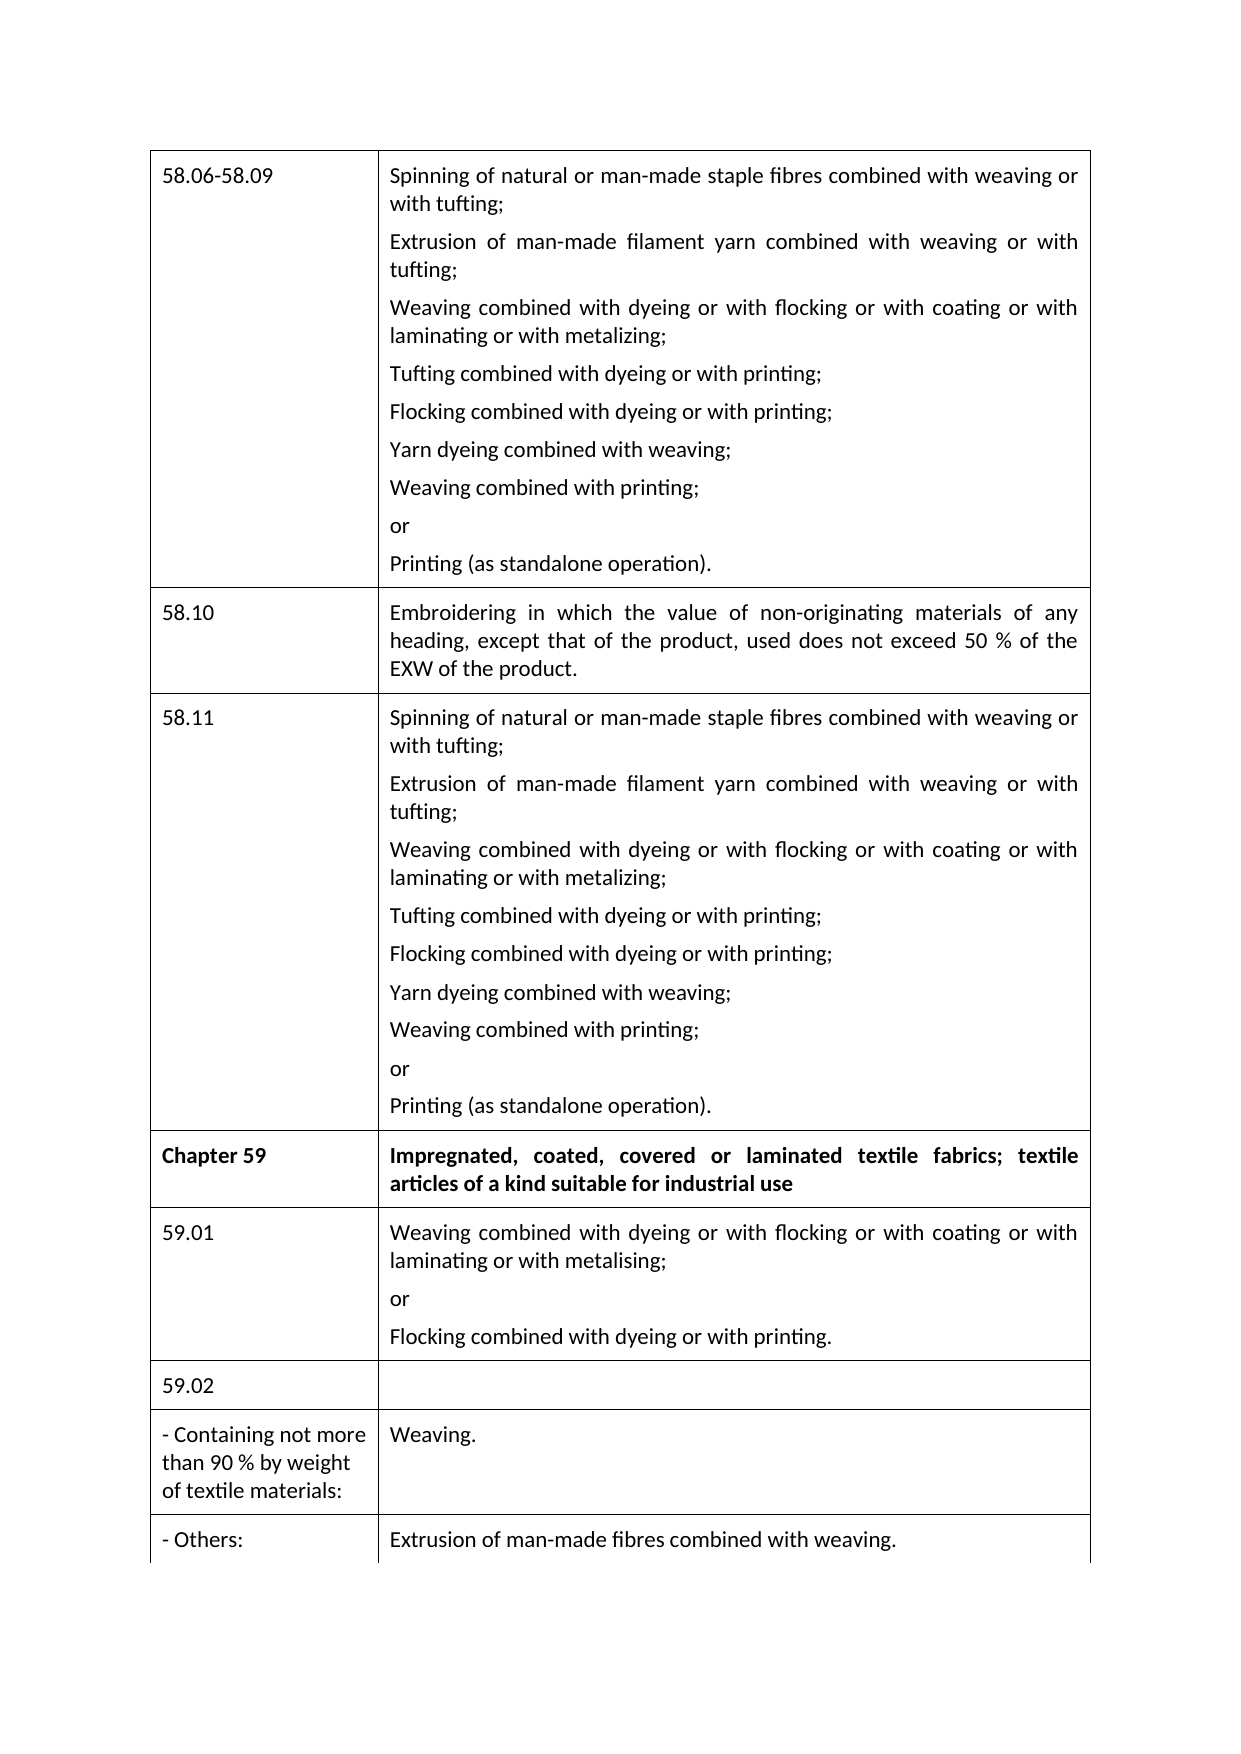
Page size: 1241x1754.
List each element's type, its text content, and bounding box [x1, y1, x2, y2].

table_cell [379, 1361, 1090, 1409]
table_cell - Others: [151, 1515, 378, 1563]
table_cell 59.01 [151, 1208, 378, 1360]
table_cell 58.06-58.09 [151, 151, 378, 587]
table_cell Extrusion of man-made fibres combined with weaving. [379, 1515, 1090, 1563]
table_cell Weaving combined with dyeing or with flocking or with coating or with laminating or with metalising; or Flocking combined with dyeing or with printing. [379, 1208, 1090, 1360]
table_cell 59.02 [151, 1361, 378, 1409]
table_cell Embroidering in which the value of non-originating materials of any heading, except that of the product, used does not exceed 50 % of the EXW of the product. [379, 588, 1090, 692]
table_cell Chapter 59 [151, 1131, 378, 1207]
table_cell 58.11 [151, 694, 378, 1130]
table_cell 58.10 [151, 588, 378, 692]
table_cell - Containing not more than 90 % by weight of textile materials: [151, 1410, 378, 1514]
table_cell Weaving. [379, 1410, 1090, 1514]
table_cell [379, 151, 1090, 587]
table_cell Impregnated, coated, covered or laminated textile fabrics; textile articles of a kind suitable for industrial use [379, 1131, 1090, 1207]
